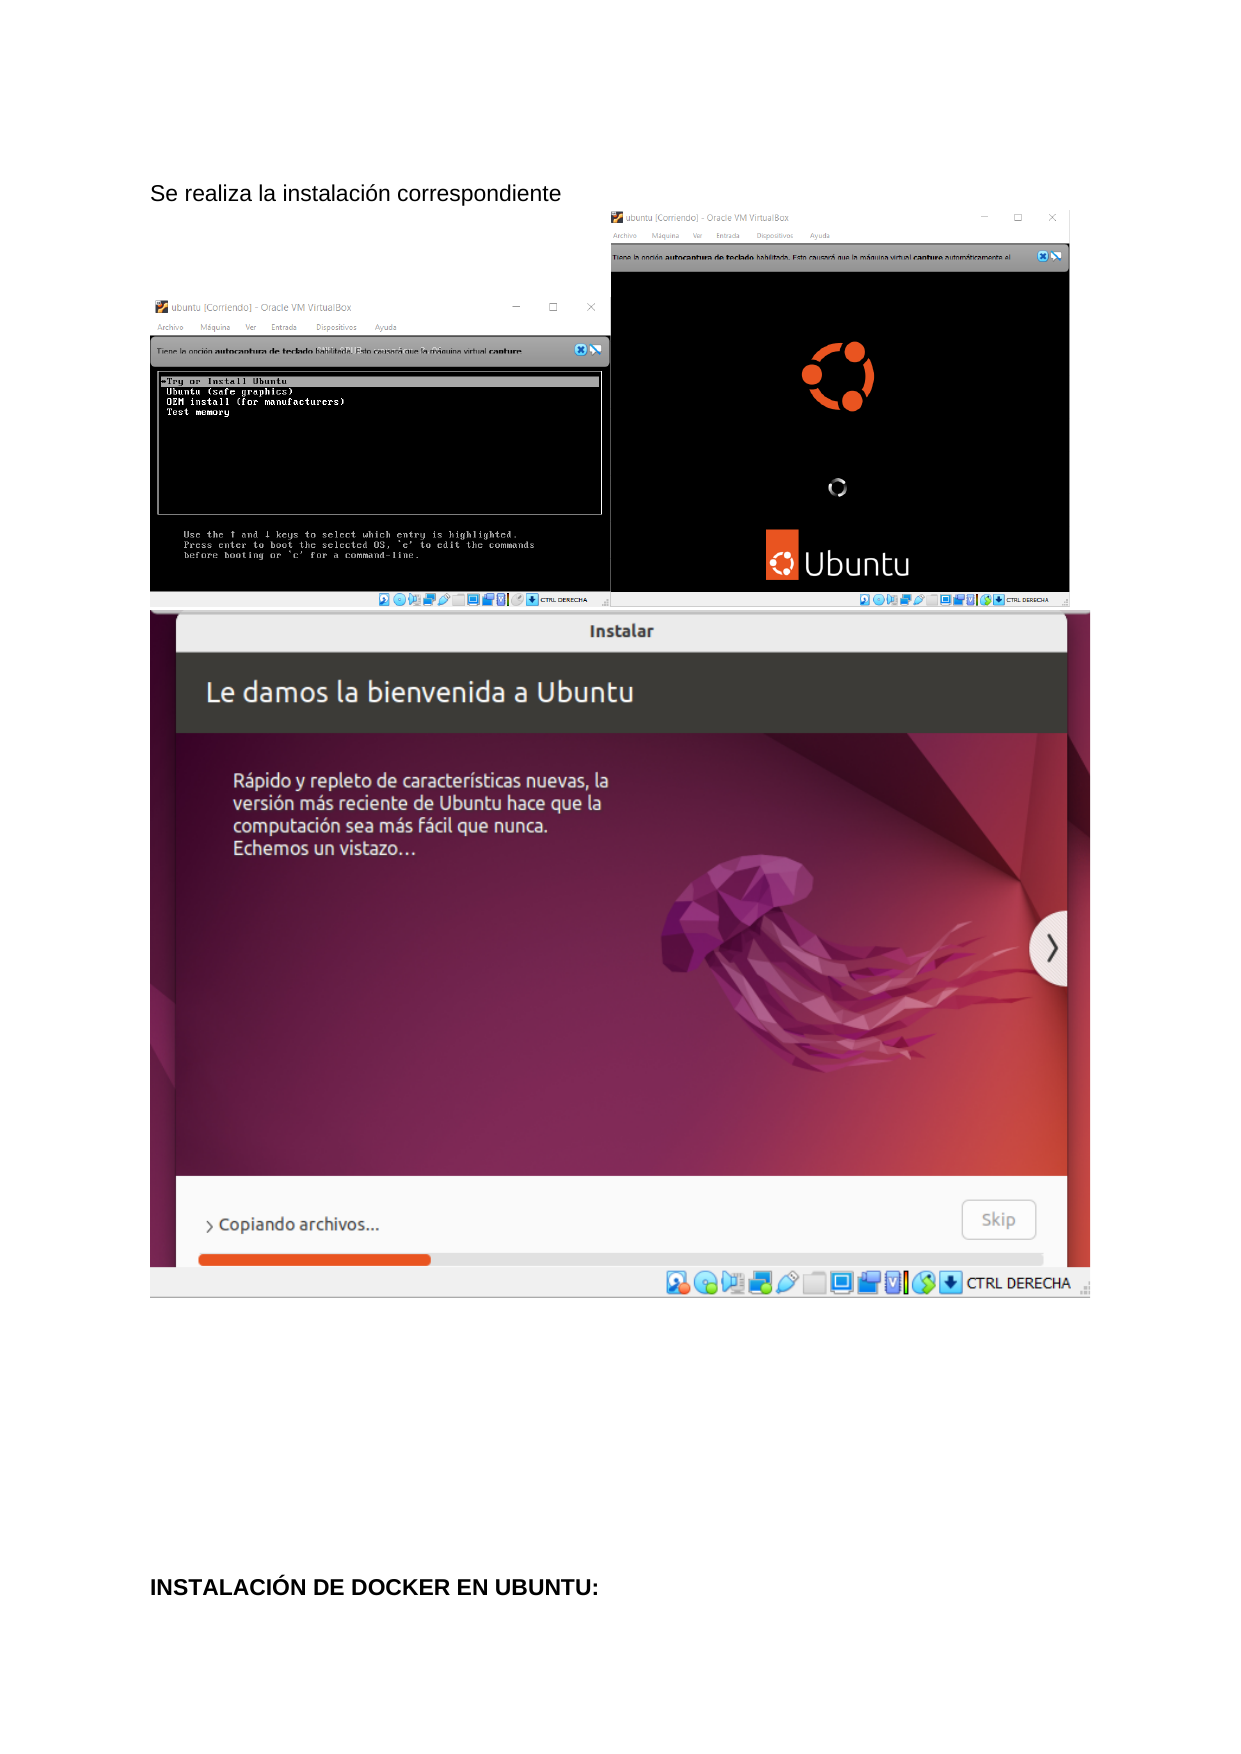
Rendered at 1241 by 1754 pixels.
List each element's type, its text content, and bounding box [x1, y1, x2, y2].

text INSTALACIÓN DE DOCKER EN UBUNTU: [150, 1574, 1090, 1600]
picture [150, 210, 1070, 607]
picture [150, 610, 1091, 1298]
text Se realiza la instalación correspondiente [150, 180, 1090, 207]
